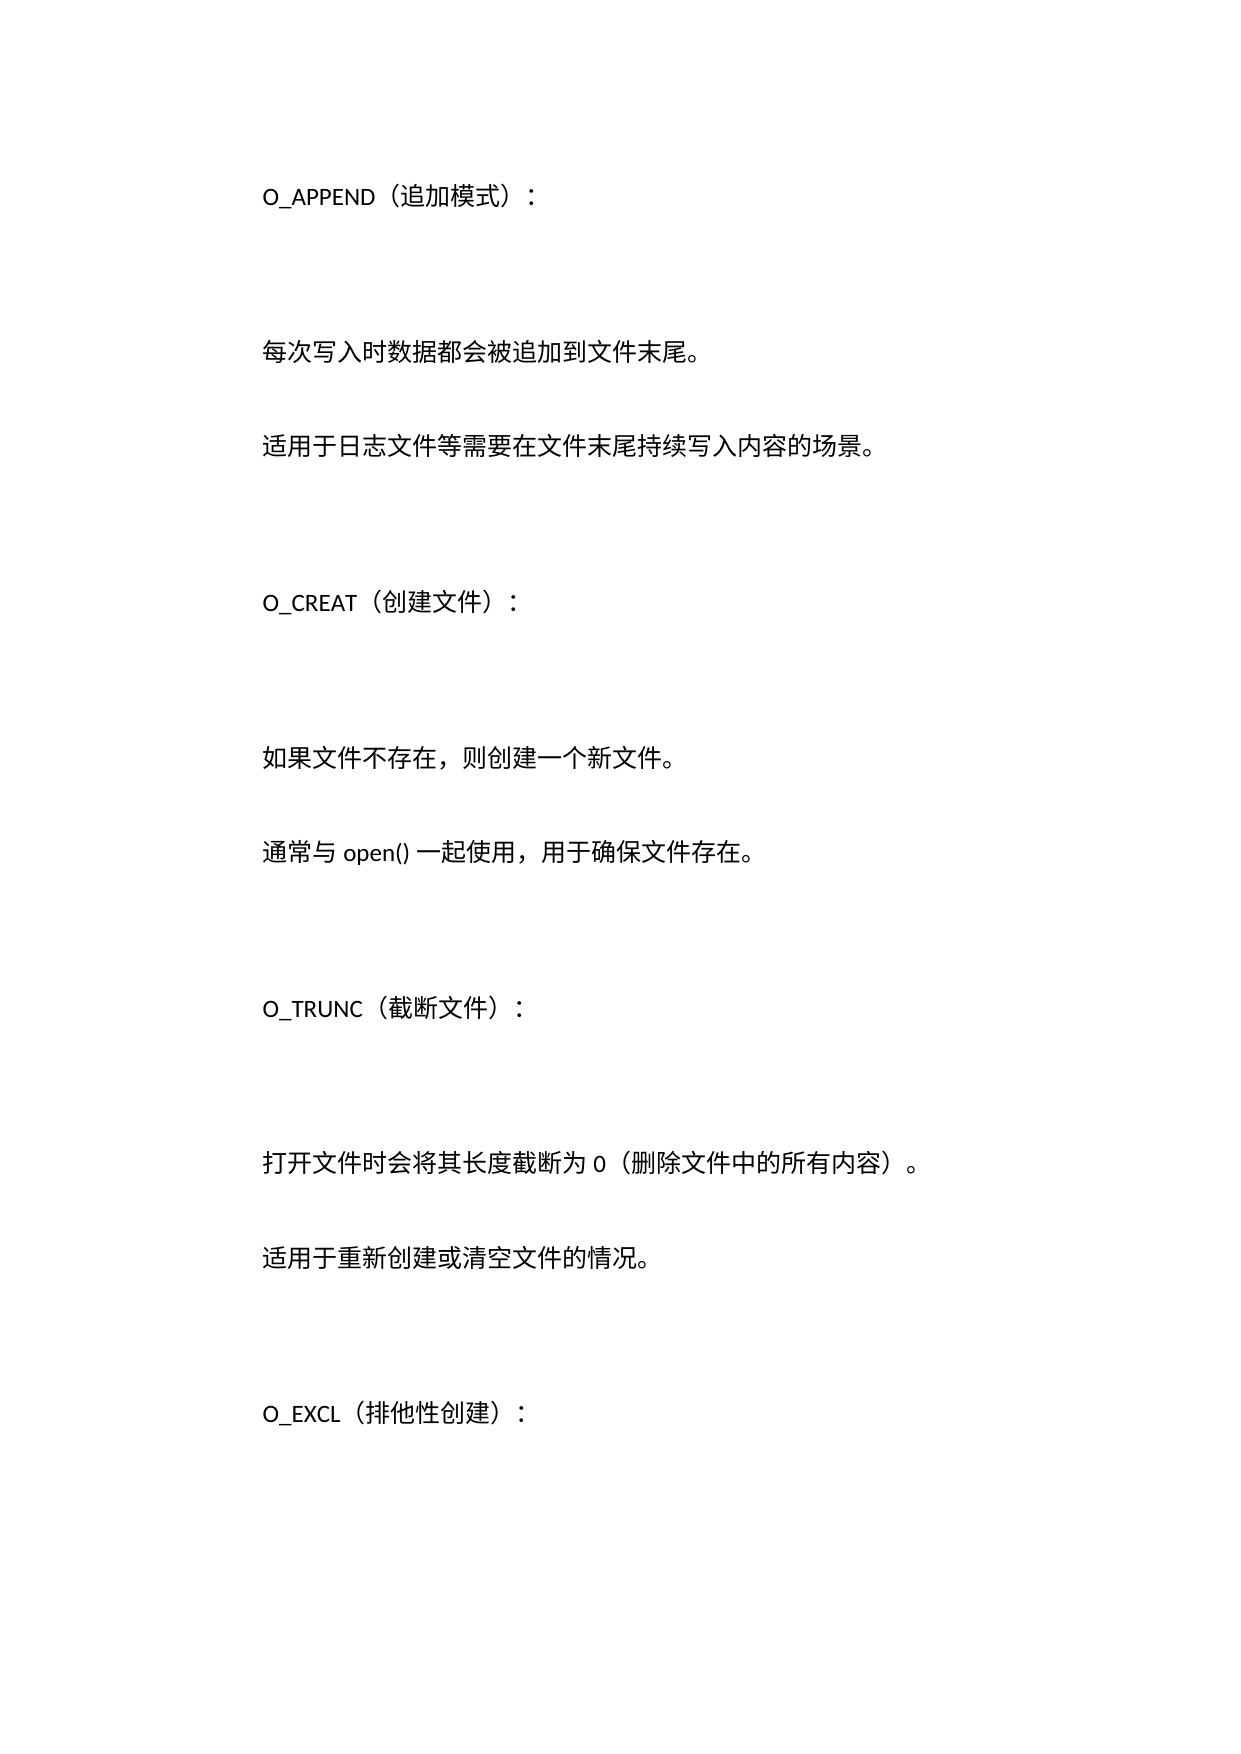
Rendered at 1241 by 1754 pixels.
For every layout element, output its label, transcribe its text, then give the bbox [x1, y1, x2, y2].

text 适用于重新创建或清空文件的情况。 [262, 1224, 1053, 1289]
text 通常与 open() 一起使用，用于确保文件存在。 [262, 818, 1053, 883]
text O_APPEND（追加模式）： [262, 162, 1053, 227]
text 每次写入时数据都会被追加到文件末尾。 [262, 318, 1053, 383]
text O_TRUNC（截断文件）： [262, 974, 1053, 1039]
text 如果文件不存在，则创建一个新文件。 [262, 724, 1053, 789]
text 打开文件时会将其长度截断为 0（删除文件中的所有内容）。 [262, 1129, 1053, 1194]
text O_EXCL（排他性创建）： [262, 1379, 1053, 1444]
text 适用于日志文件等需要在文件末尾持续写入内容的场景。 [262, 412, 1053, 477]
text O_CREAT（创建文件）： [262, 568, 1053, 633]
